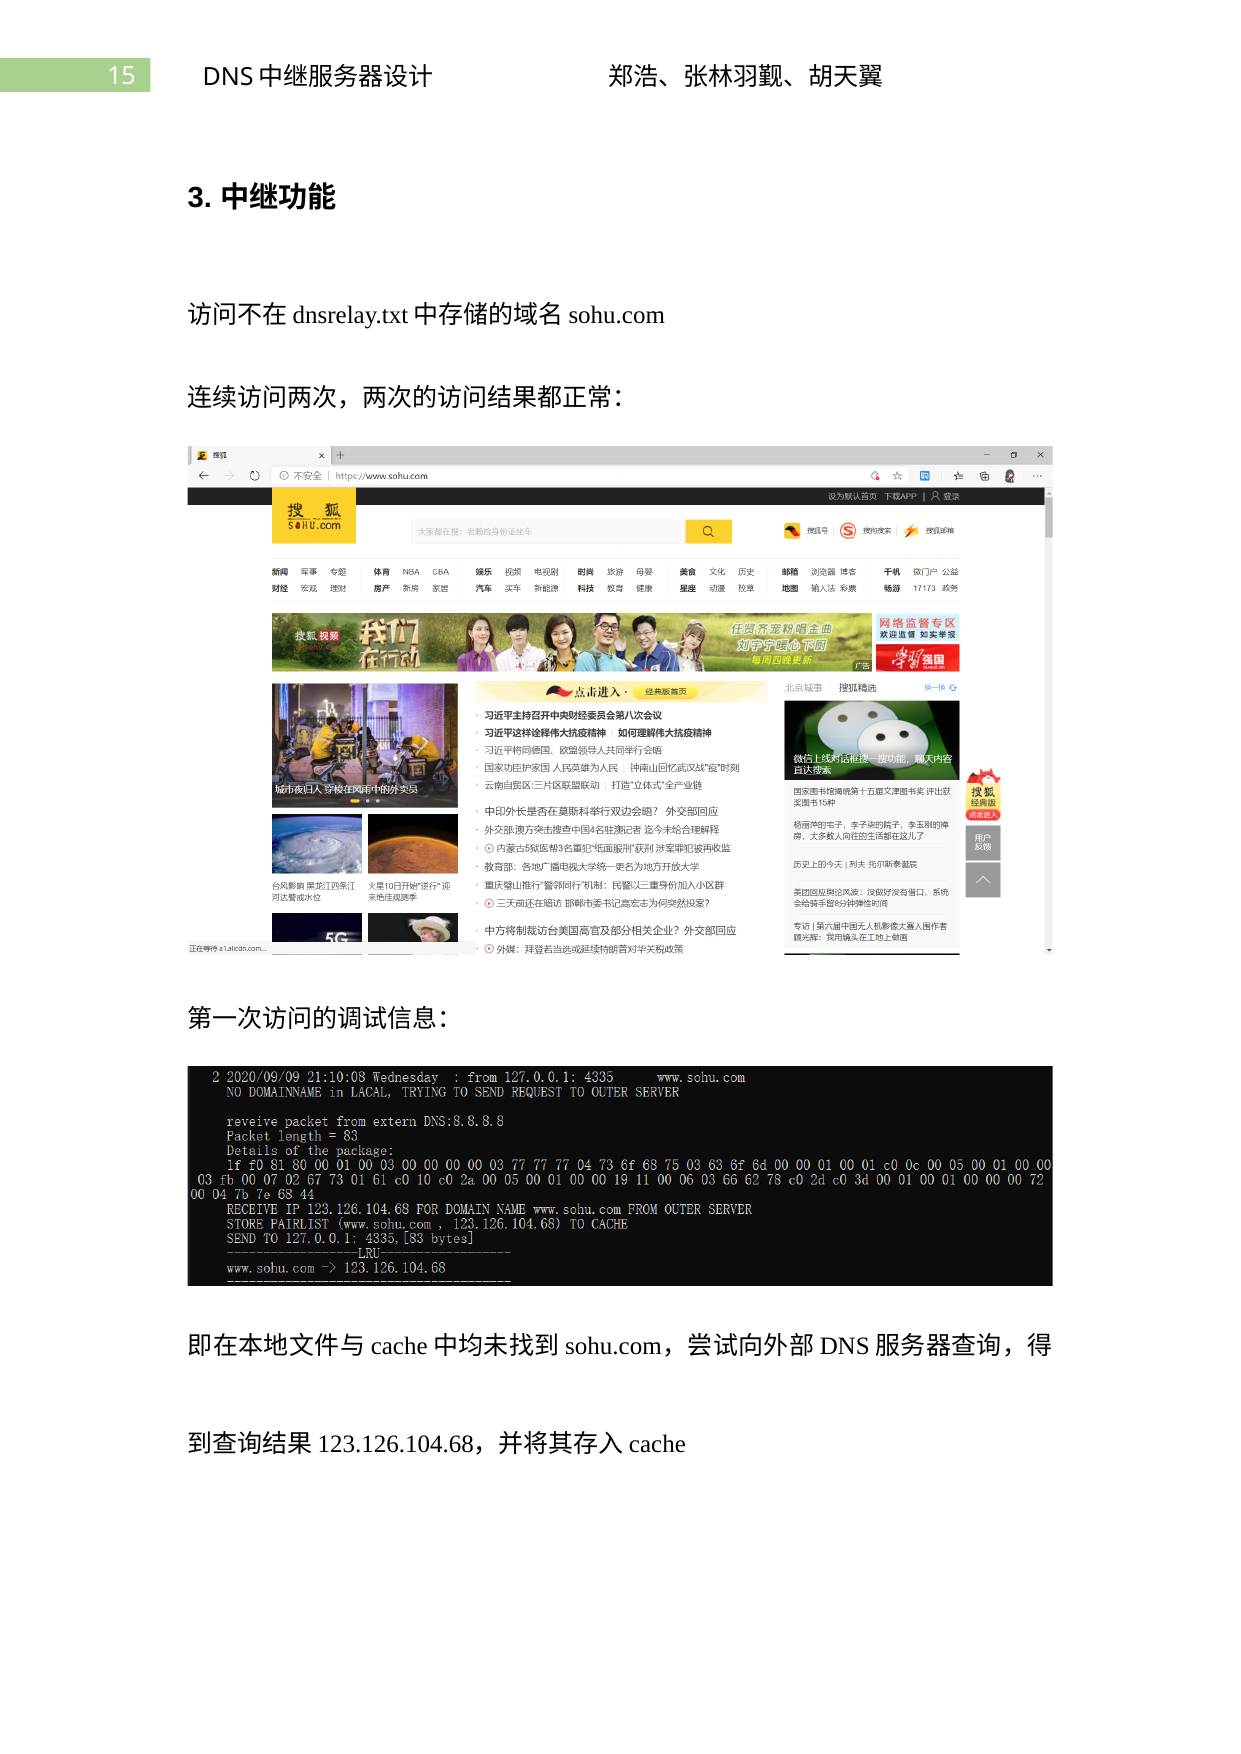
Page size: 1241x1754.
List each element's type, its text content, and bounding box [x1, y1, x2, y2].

picture [187, 1066, 1053, 1286]
text 第一次访问的调试信息： [187, 984, 1053, 1049]
text 访问不在dnsrelay.txt中存储的域名sohu.com [187, 280, 1053, 345]
text 即在本地文件与cache中均未找到sohu.com，尝试向外部DNS服务器查询，得到查询结果123.126.104.68，并将其存入cache [187, 1311, 1053, 1474]
picture [187, 446, 1053, 955]
subtitle 3. 中继功能 [187, 162, 1053, 227]
text 连续访问两次，两次的访问结果都正常： [187, 363, 1053, 428]
